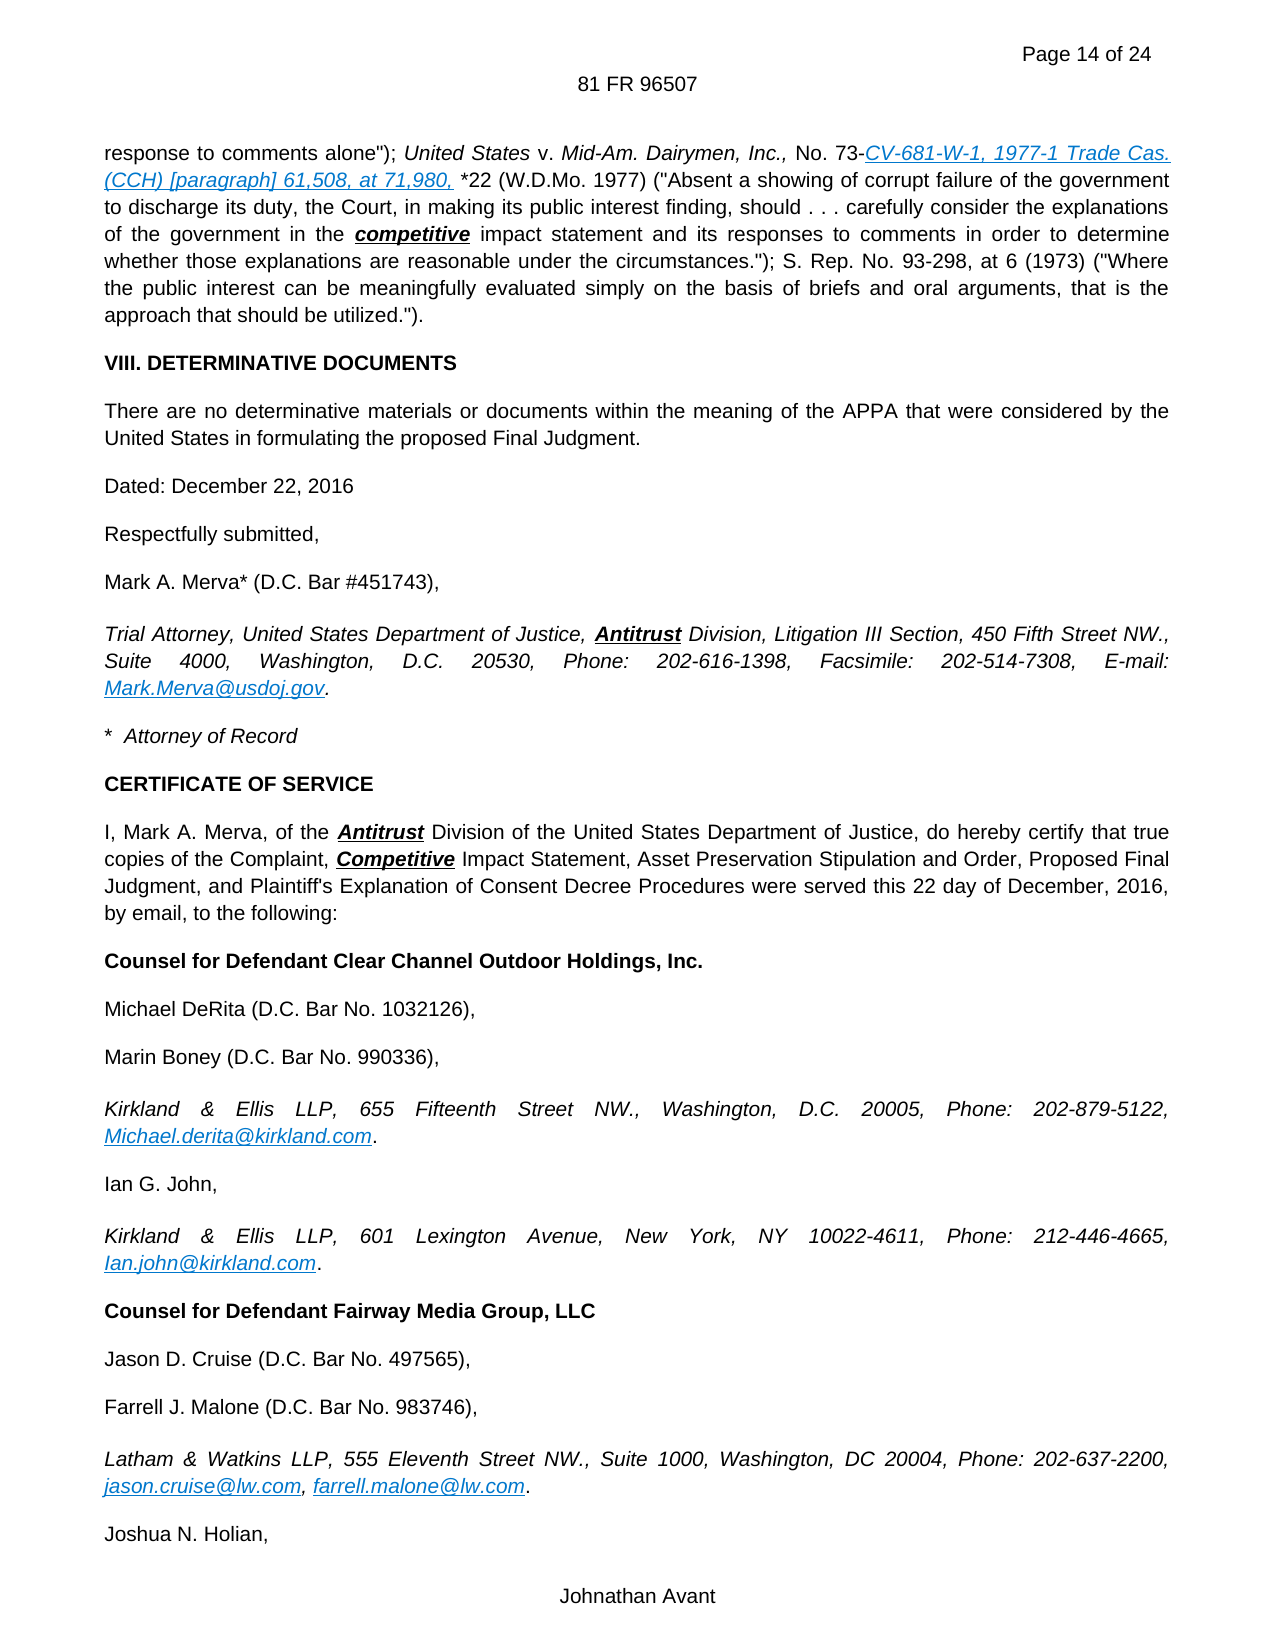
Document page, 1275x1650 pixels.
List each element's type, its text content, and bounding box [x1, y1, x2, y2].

text I, Mark A. Merva, of the Antitrust Division of the United States Department of Justice, do hereby certify that true copies of the Complaint, Competitive Impact Statement, Asset Preservation Stipulation and Order, Proposed Final Judgment, and Plaintiff's Explanation of Consent Decree Procedures were served this 22 day of December, 2016, by email, to the following: [104, 817, 1171, 925]
text Kirkland & Ellis LLP, 601 Lexington Avenue, New York, NY 10022-4611, Phone: 212-446-4665, Ian.john@kirkland.com. [104, 1221, 1171, 1275]
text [104, 137, 1171, 327]
text Farrell J. Malone (D.C. Bar No. 983746), [104, 1392, 1171, 1419]
text Respectfully submitted, [104, 519, 1171, 546]
text Michael DeRita (D.C. Bar No. 1032126), [104, 994, 1171, 1021]
text * Attorney of Record [104, 721, 1171, 748]
text Dated: December 22, 2016 [104, 471, 1171, 498]
text There are no determinative materials or documents within the meaning of the APPA that were considered by the United States in formulating the proposed Final Judgment. [104, 396, 1171, 450]
text Joshua N. Holian, [104, 1519, 1171, 1546]
text Kirkland & Ellis LLP, 655 Fifteenth Street NW., Washington, D.C. 20005, Phone: 202-879-5122, Michael.derita@kirkland.com. [104, 1094, 1171, 1148]
text Jason D. Cruise (D.C. Bar No. 497565), [104, 1344, 1171, 1371]
text Counsel for Defendant Clear Channel Outdoor Holdings, Inc. [104, 946, 1171, 973]
text Ian G. John, [104, 1169, 1171, 1196]
text Trial Attorney, United States Department of Justice, Antitrust Division, Litigation III Section, 450 Fifth Street NW., Suite 4000, Washington, D.C. 20530, Phone: 202-616-1398, Facsimile: 202-514-7308, E-mail: Mark.Merva@usdoj.gov. [104, 619, 1171, 700]
text VIII. DETERMINATIVE DOCUMENTS [104, 348, 1171, 375]
text Marin Boney (D.C. Bar No. 990336), [104, 1042, 1171, 1069]
text Counsel for Defendant Fairway Media Group, LLC [104, 1296, 1171, 1323]
text Mark A. Merva* (D.C. Bar #451743), [104, 567, 1171, 594]
text CERTIFICATE OF SERVICE [104, 769, 1171, 796]
text Latham & Watkins LLP, 555 Eleventh Street NW., Suite 1000, Washington, DC 20004, Phone: 202-637-2200, jason.cruise@lw.com, farrell.malone@lw.com. [104, 1444, 1171, 1498]
